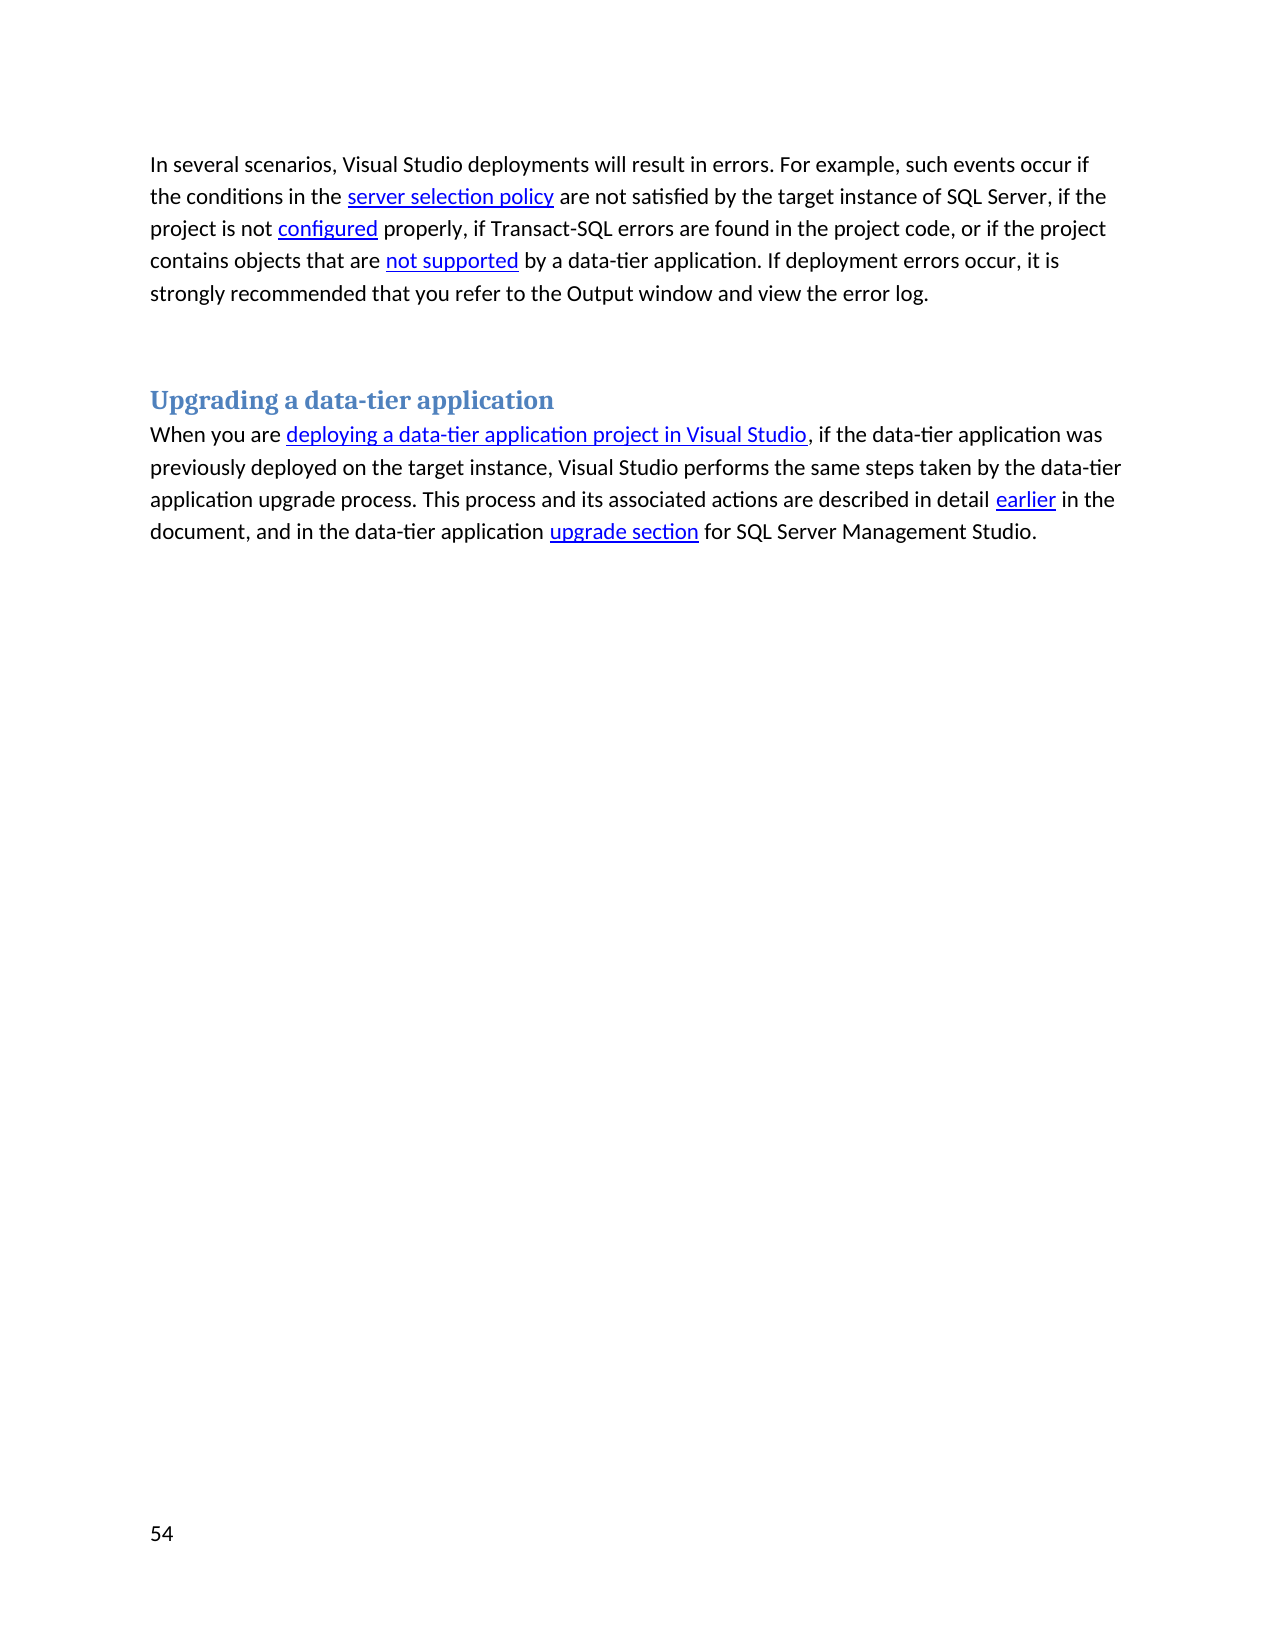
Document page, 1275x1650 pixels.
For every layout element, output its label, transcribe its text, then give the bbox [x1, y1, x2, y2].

text In several scenarios, Visual Studio deployments will result in errors. For example, such events occur if the conditions in the server selection policy are not satisfied by the target instance of SQL Server, if the project is not configured properly, if Transact-SQL errors are found in the project code, or if the project contains objects that are not supported by a data-tier application. If deployment errors occur, it is strongly recommended that you refer to the Output window and view the error log. [150, 150, 1125, 307]
subtitle Upgrading a data-tier application [150, 385, 1125, 416]
text When you are deploying a data-tier application project in Visual Studio, if the data-tier application was previously deployed on the target instance, Visual Studio performs the same steps taken by the data-tier application upgrade process. This process and its associated actions are described in detail earlier in the document, and in the data-tier application upgrade section for SQL Server Management Studio. [150, 421, 1125, 545]
